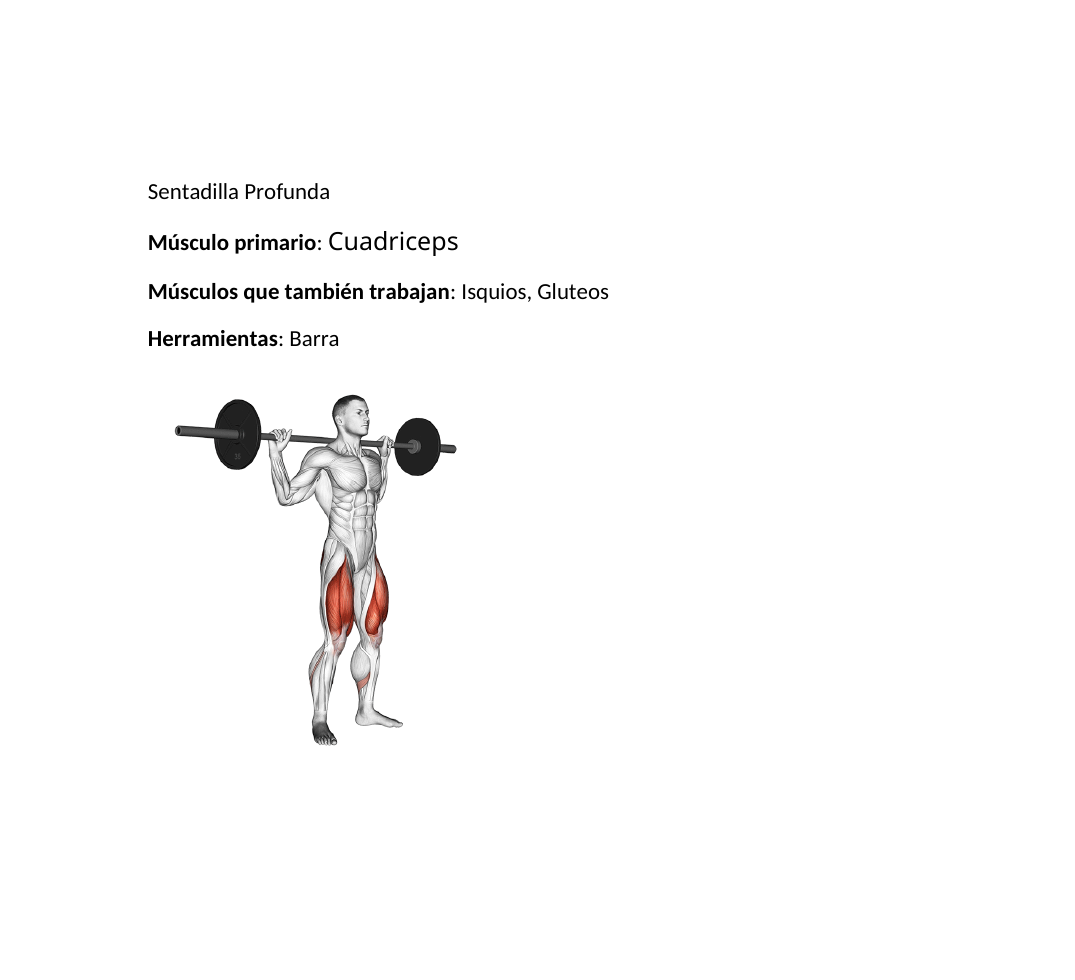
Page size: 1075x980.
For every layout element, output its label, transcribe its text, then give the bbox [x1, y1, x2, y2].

text Músculo primario: Cuadriceps [148, 224, 927, 258]
text Músculos que también trabajan: Isquios, Gluteos [148, 277, 927, 306]
text Herramientas: Barra [148, 324, 927, 352]
text Sentadilla Profunda [148, 177, 927, 205]
picture [147, 371, 533, 757]
